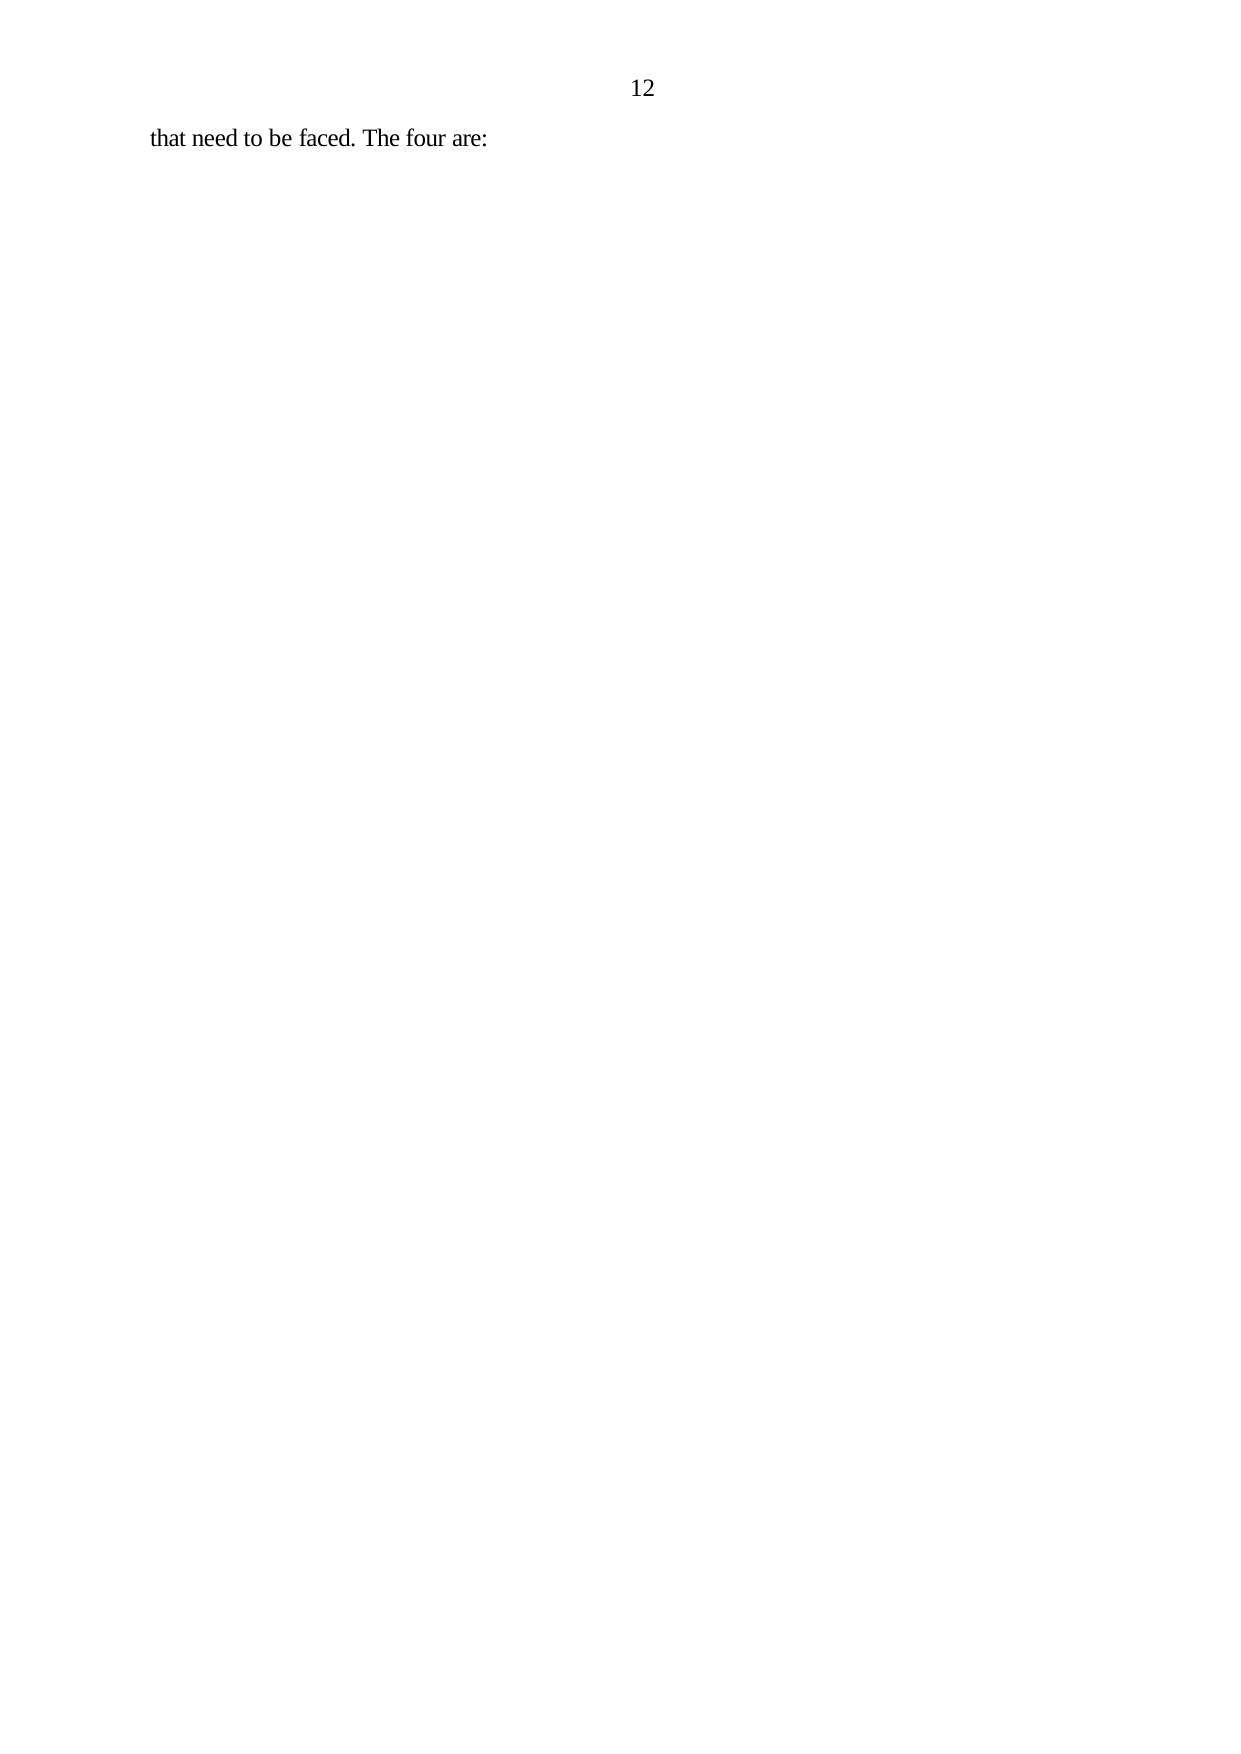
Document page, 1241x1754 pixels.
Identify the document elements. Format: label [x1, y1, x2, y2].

text [150, 123, 1148, 152]
